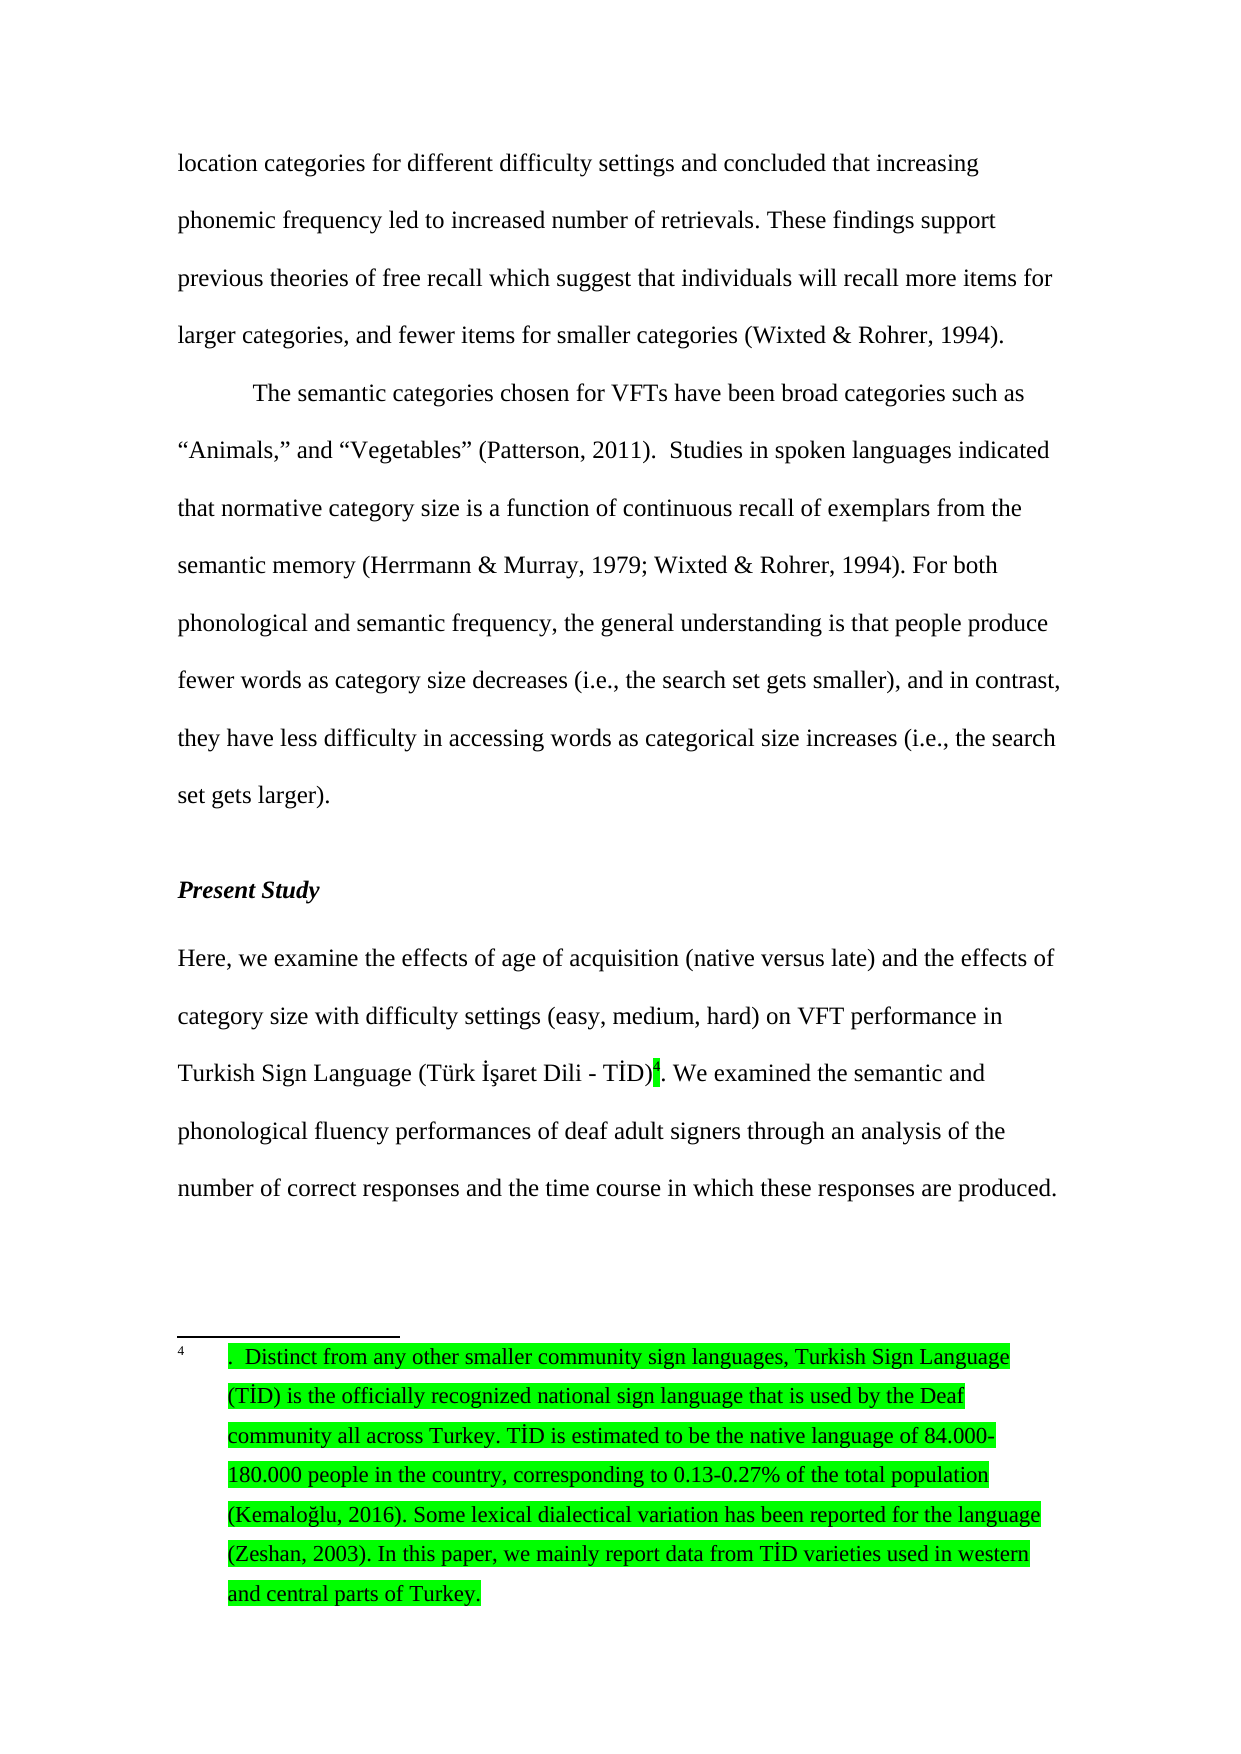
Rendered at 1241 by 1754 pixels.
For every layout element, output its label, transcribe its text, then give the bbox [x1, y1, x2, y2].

subtitle Present Study [177, 875, 1004, 904]
text Another factor that affects the performance in VFTs is the selection of phonological categories, assuming that lexical frequency decreases as categorical difficulty increases (Morford & MacFarlane, 2003). Different from phonemes in spoken languages, “handshape” (or the hand configuration), together with the parameters of “location” of the hands within the sign space, “movement” of the manual articulators (arms and hands) and “orientation” of the palm make up the phonological composition of a sign (Brentari, 1998). Marshall et al. (2013) identified the frequency of occurrence of each phonemic handshape from an existing BSL dictionary and chose the handshapes “G,” “claw 5,” and “I,” ranging from most frequent to least. They intuitively chose two location categories for different difficulty settings and concluded that increasing phonemic frequency led to increased number of retrievals. These findings support previous theories of free recall which suggest that individuals will recall more items for larger categories, and fewer items for smaller categories (Wixted & Rohrer, 1994). [177, 148, 1063, 349]
text Here, we examine the effects of age of acquisition (native versus late) and the effects of category size with difficulty settings (easy, medium, hard) on VFT performance in Turkish Sign Language (Türk İşaret Dili - TİD). We examined the semantic and phonological fluency performances of deaf adult signers through an analysis of the number of correct responses and the time course in which these responses are produced. [177, 943, 1063, 1202]
text The semantic categories chosen for VFTs have been broad categories such as “Animals,” and “Vegetables” (Patterson, 2011). Studies in spoken languages indicated that normative category size is a function of continuous recall of exemplars from the semantic memory (Herrmann & Murray, 1979; Wixted & Rohrer, 1994). For both phonological and semantic frequency, the general understanding is that people produce fewer words as category size decreases (i.e., the search set gets smaller), and in contrast, they have less difficulty in accessing words as categorical size increases (i.e., the search set gets larger). [177, 378, 1063, 809]
